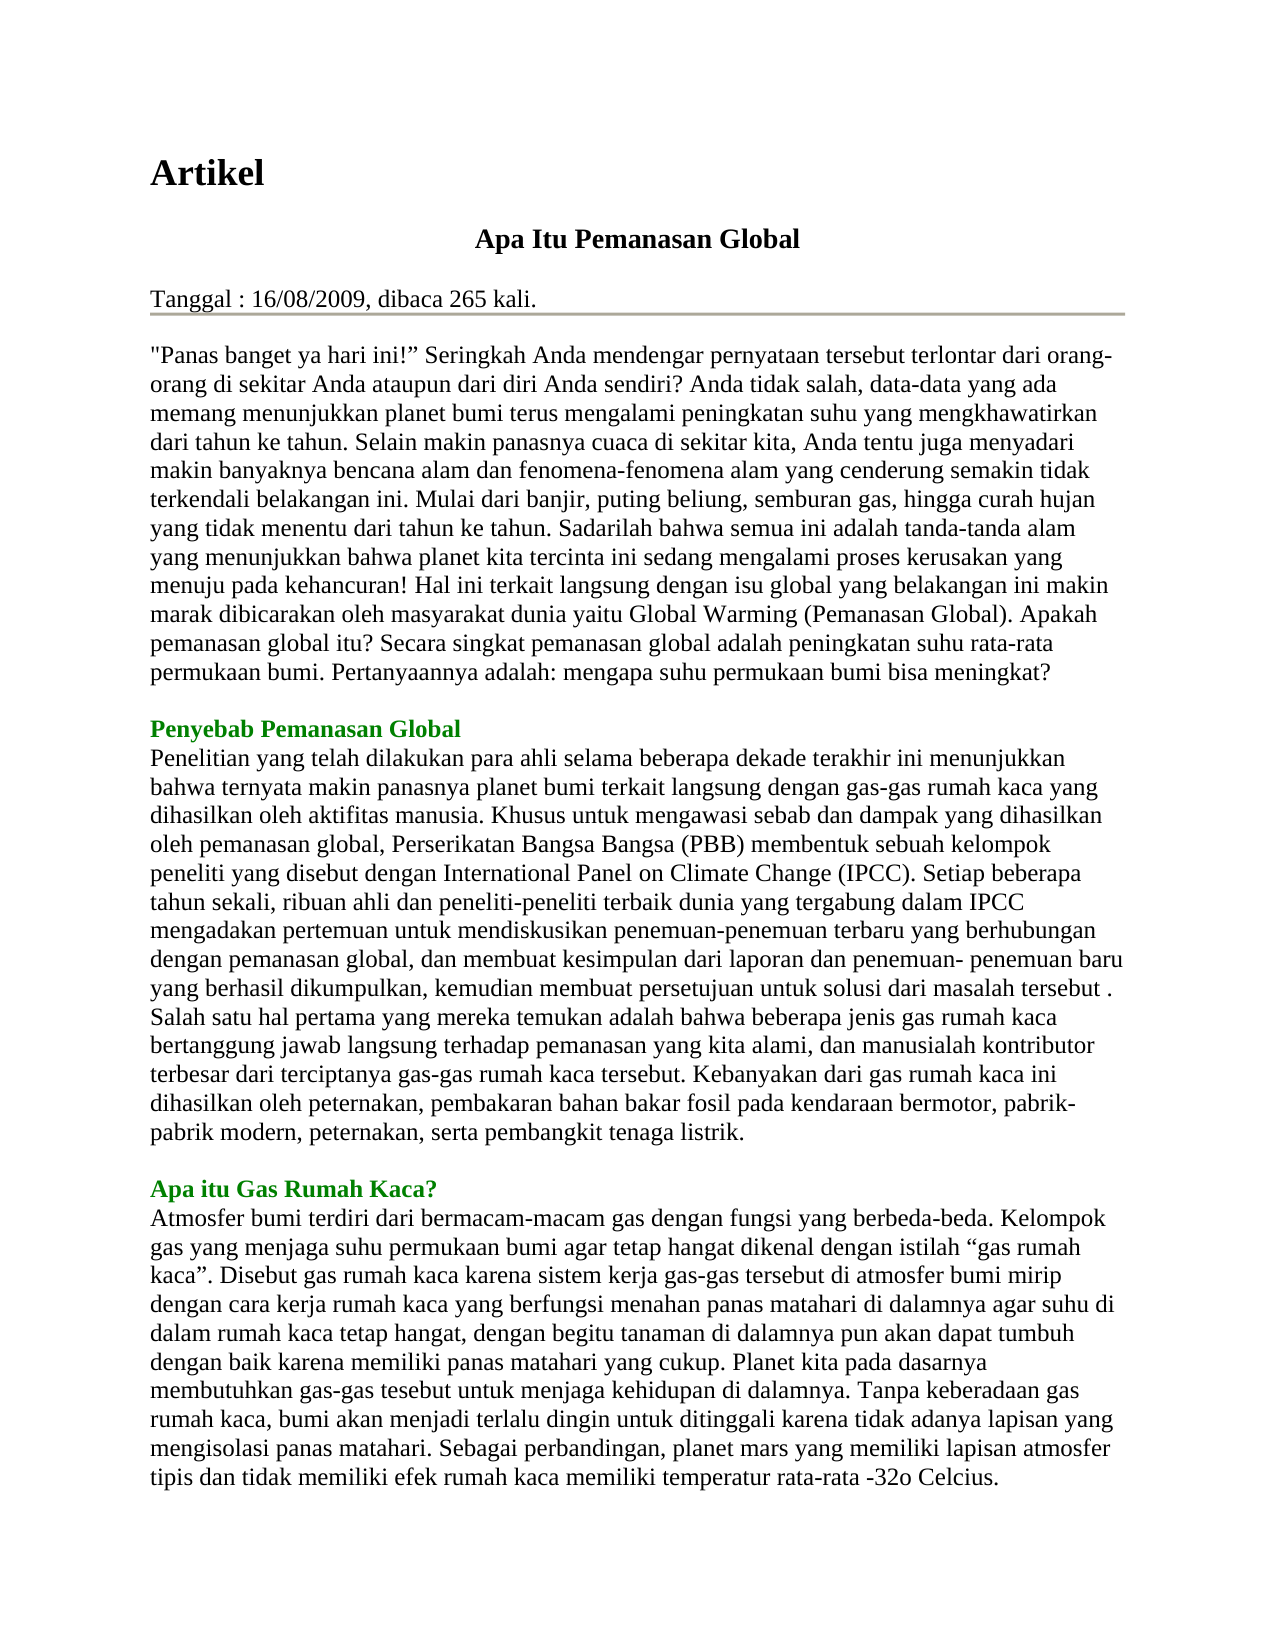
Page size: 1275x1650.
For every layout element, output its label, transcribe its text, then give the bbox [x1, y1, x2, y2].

text "Panas banget ya hari ini!” Seringkah Anda mendengar pernyataan tersebut terlontar dari orang-orang di sekitar Anda ataupun dari diri Anda sendiri? Anda tidak salah, data-data yang ada memang menunjukkan planet bumi terus mengalami peningkatan suhu yang mengkhawatirkan dari tahun ke tahun. Selain makin panasnya cuaca di sekitar kita, Anda tentu juga menyadari makin banyaknya bencana alam dan fenomena-fenomena alam yang cenderung semakin tidak terkendali belakangan ini. Mulai dari banjir, puting beliung, semburan gas, hingga curah hujan yang tidak menentu dari tahun ke tahun. Sadarilah bahwa semua ini adalah tanda-tanda alam yang menunjukkan bahwa planet kita tercinta ini sedang mengalami proses kerusakan yang menuju pada kehancuran! Hal ini terkait langsung dengan isu global yang belakangan ini makin marak dibicarakan oleh masyarakat dunia yaitu Global Warming (Pemanasan Global). Apakah pemanasan global itu? Secara singkat pemanasan global adalah peningkatan suhu rata-rata permukaan bumi. Pertanyaannya adalah: mengapa suhu permukaan bumi bisa meningkat? [150, 341, 1125, 686]
text Penelitian yang telah dilakukan para ahli selama beberapa dekade terakhir ini menunjukkan bahwa ternyata makin panasnya planet bumi terkait langsung dengan gas-gas rumah kaca yang dihasilkan oleh aktifitas manusia. Khusus untuk mengawasi sebab dan dampak yang dihasilkan oleh pemanasan global, Perserikatan Bangsa Bangsa (PBB) membentuk sebuah kelompok peneliti yang disebut dengan International Panel on Climate Change (IPCC). Setiap beberapa tahun sekali, ribuan ahli dan peneliti-peneliti terbaik dunia yang tergabung dalam IPCC mengadakan pertemuan untuk mendiskusikan penemuan-penemuan terbaru yang berhubungan dengan pemanasan global, dan membuat kesimpulan dari laporan dan penemuan- penemuan baru yang berhasil dikumpulkan, kemudian membuat persetujuan untuk solusi dari masalah tersebut . Salah satu hal pertama yang mereka temukan adalah bahwa beberapa jenis gas rumah kaca bertanggung jawab langsung terhadap pemanasan yang kita alami, dan manusialah kontributor terbesar dari terciptanya gas-gas rumah kaca tersebut. Kebanyakan dari gas rumah kaca ini dihasilkan oleh peternakan, pembakaran bahan bakar fosil pada kendaraan bermotor, pabrik-pabrik modern, peternakan, serta pembangkit tenaga listrik. [150, 743, 1125, 1146]
text Apa itu Gas Rumah Kaca? [150, 1174, 1125, 1203]
text Artikel [150, 150, 1125, 193]
text Atmosfer bumi terdiri dari bermacam-macam gas dengan fungsi yang berbeda-beda. Kelompok gas yang menjaga suhu permukaan bumi agar tetap hangat dikenal dengan istilah “gas rumah kaca”. Disebut gas rumah kaca karena sistem kerja gas-gas tersebut di atmosfer bumi mirip dengan cara kerja rumah kaca yang berfungsi menahan panas matahari di dalamnya agar suhu di dalam rumah kaca tetap hangat, dengan begitu tanaman di dalamnya pun akan dapat tumbuh dengan baik karena memiliki panas matahari yang cukup. Planet kita pada dasarnya membutuhkan gas-gas tesebut untuk menjaga kehidupan di dalamnya. Tanpa keberadaan gas rumah kaca, bumi akan menjadi terlalu dingin untuk ditinggali karena tidak adanya lapisan yang mengisolasi panas matahari. Sebagai perbandingan, planet mars yang memiliki lapisan atmosfer tipis dan tidak memiliki efek rumah kaca memiliki temperatur rata-rata -32o Celcius. [150, 1203, 1125, 1491]
text Penyebab Pemanasan Global [150, 714, 1125, 743]
text Apa Itu Pemanasan Global [150, 222, 1125, 255]
text Tanggal : 16/08/2009, dibaca 265 kali. [150, 284, 1125, 312]
